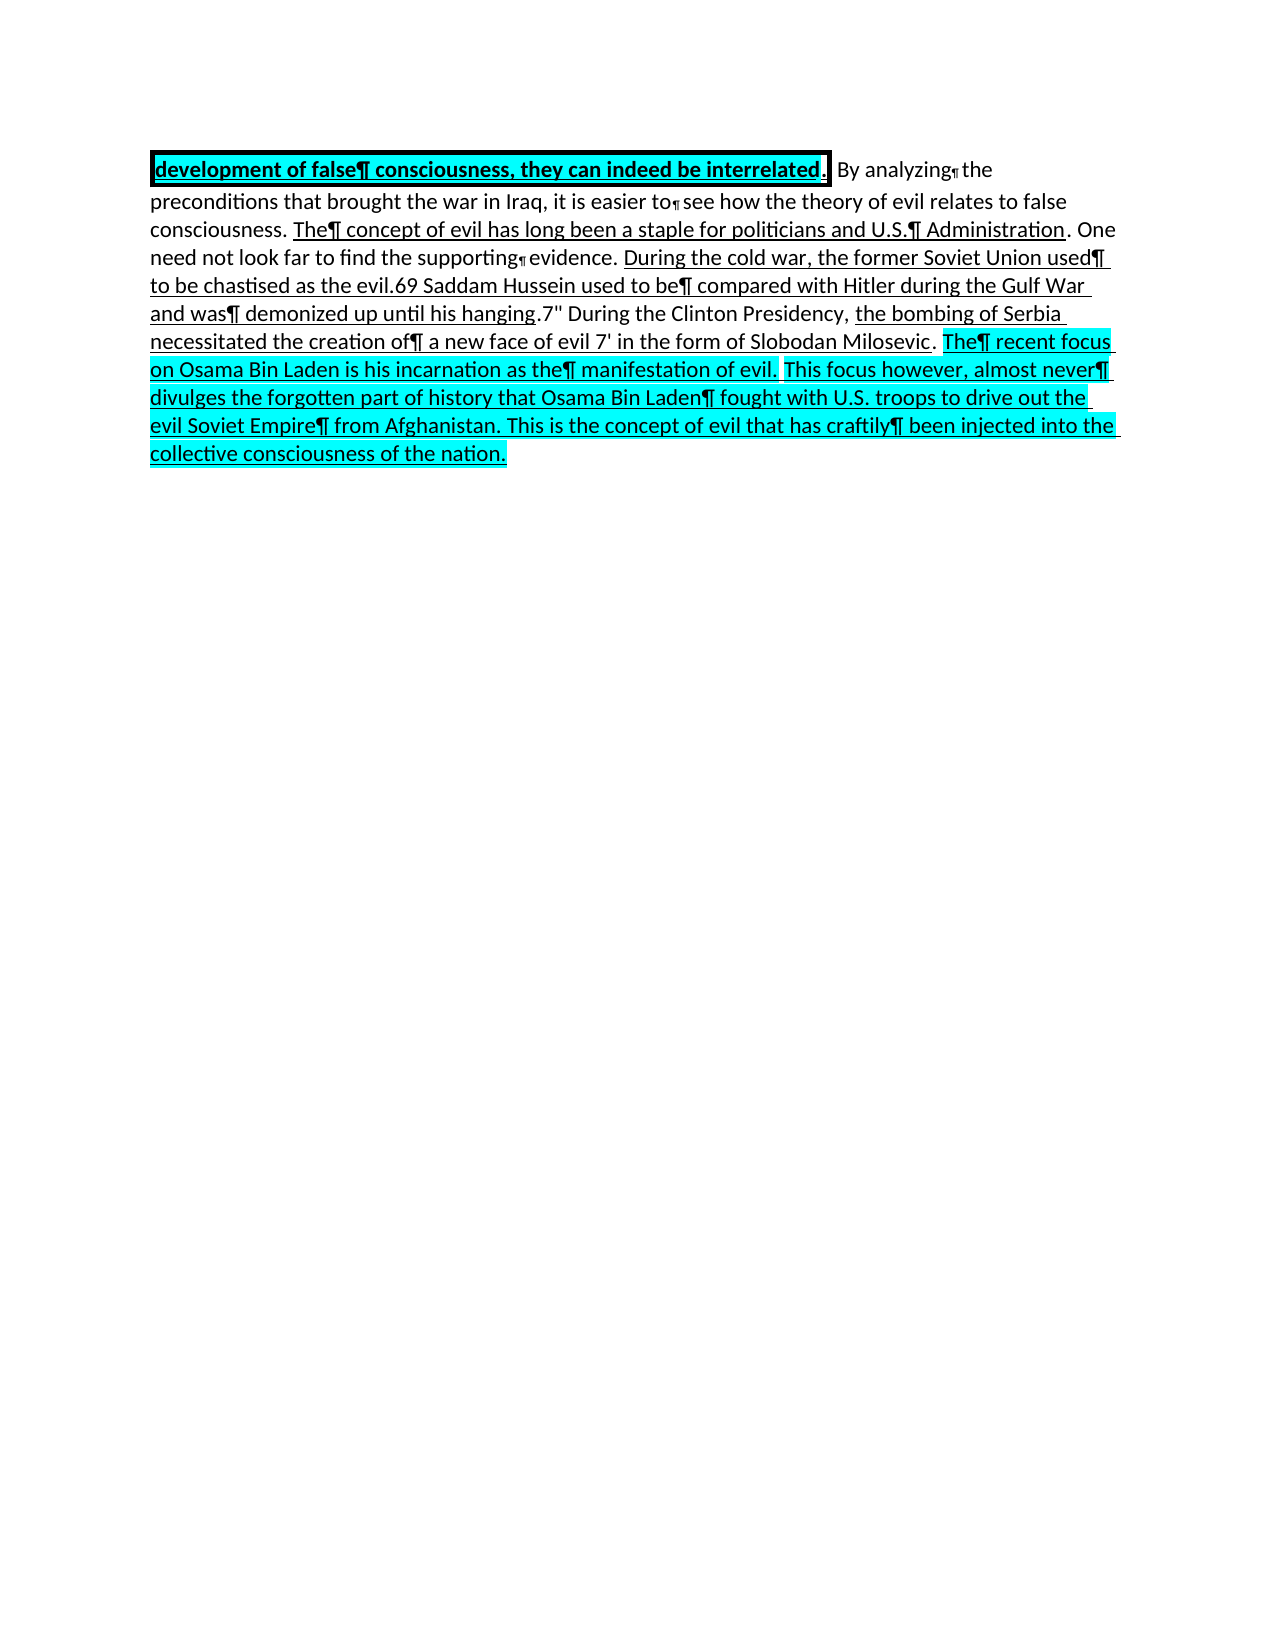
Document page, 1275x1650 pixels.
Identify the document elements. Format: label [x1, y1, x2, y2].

text [150, 150, 1125, 468]
